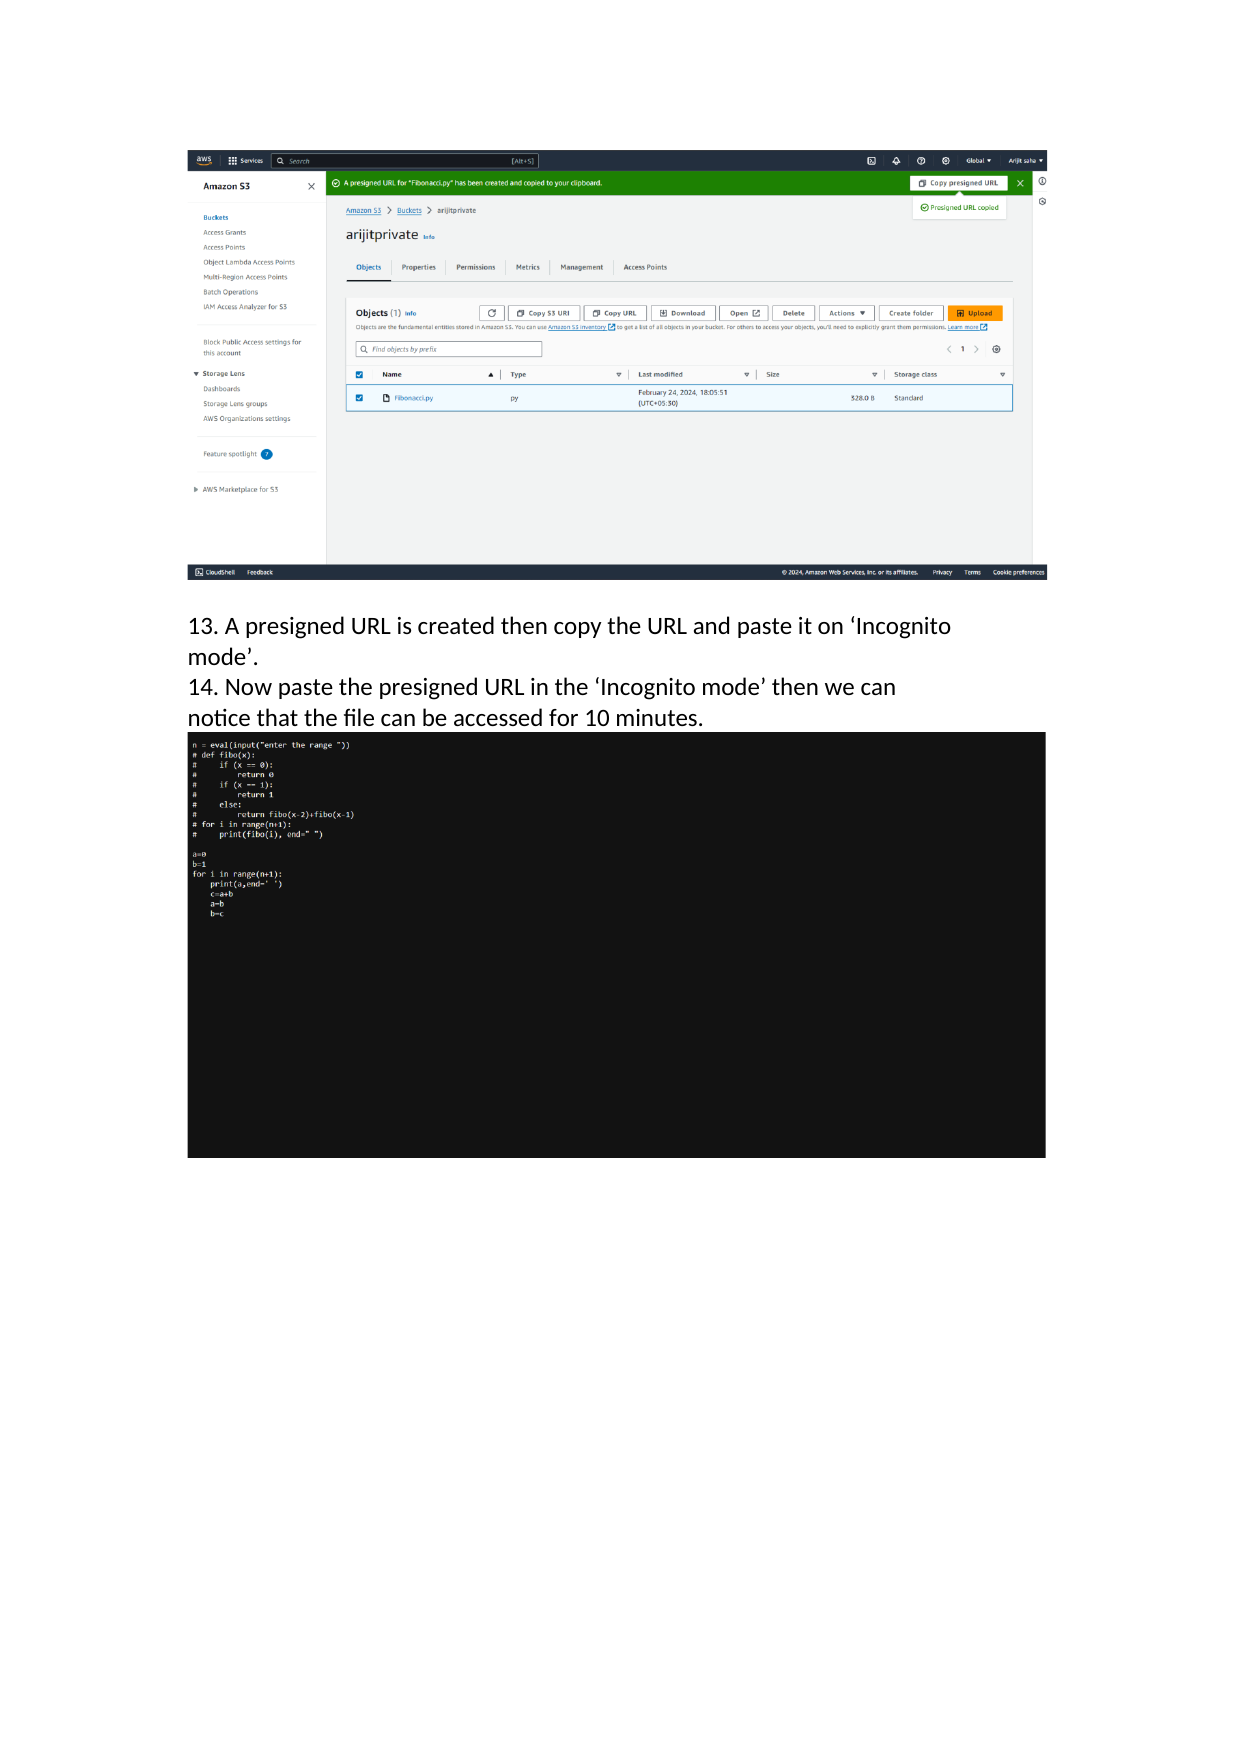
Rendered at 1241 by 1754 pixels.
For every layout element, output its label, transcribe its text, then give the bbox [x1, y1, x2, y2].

picture [187, 732, 1046, 1158]
text 14. Now paste the presigned URL in the ‘Incognito mode’ then we can [187, 671, 1053, 702]
picture [187, 150, 1048, 580]
text mode’. [187, 641, 1053, 671]
text 13. A presigned URL is created then copy the URL and paste it on ‘Incognito [187, 610, 1053, 641]
text notice that the file can be accessed for 10 minutes. [187, 702, 1053, 732]
